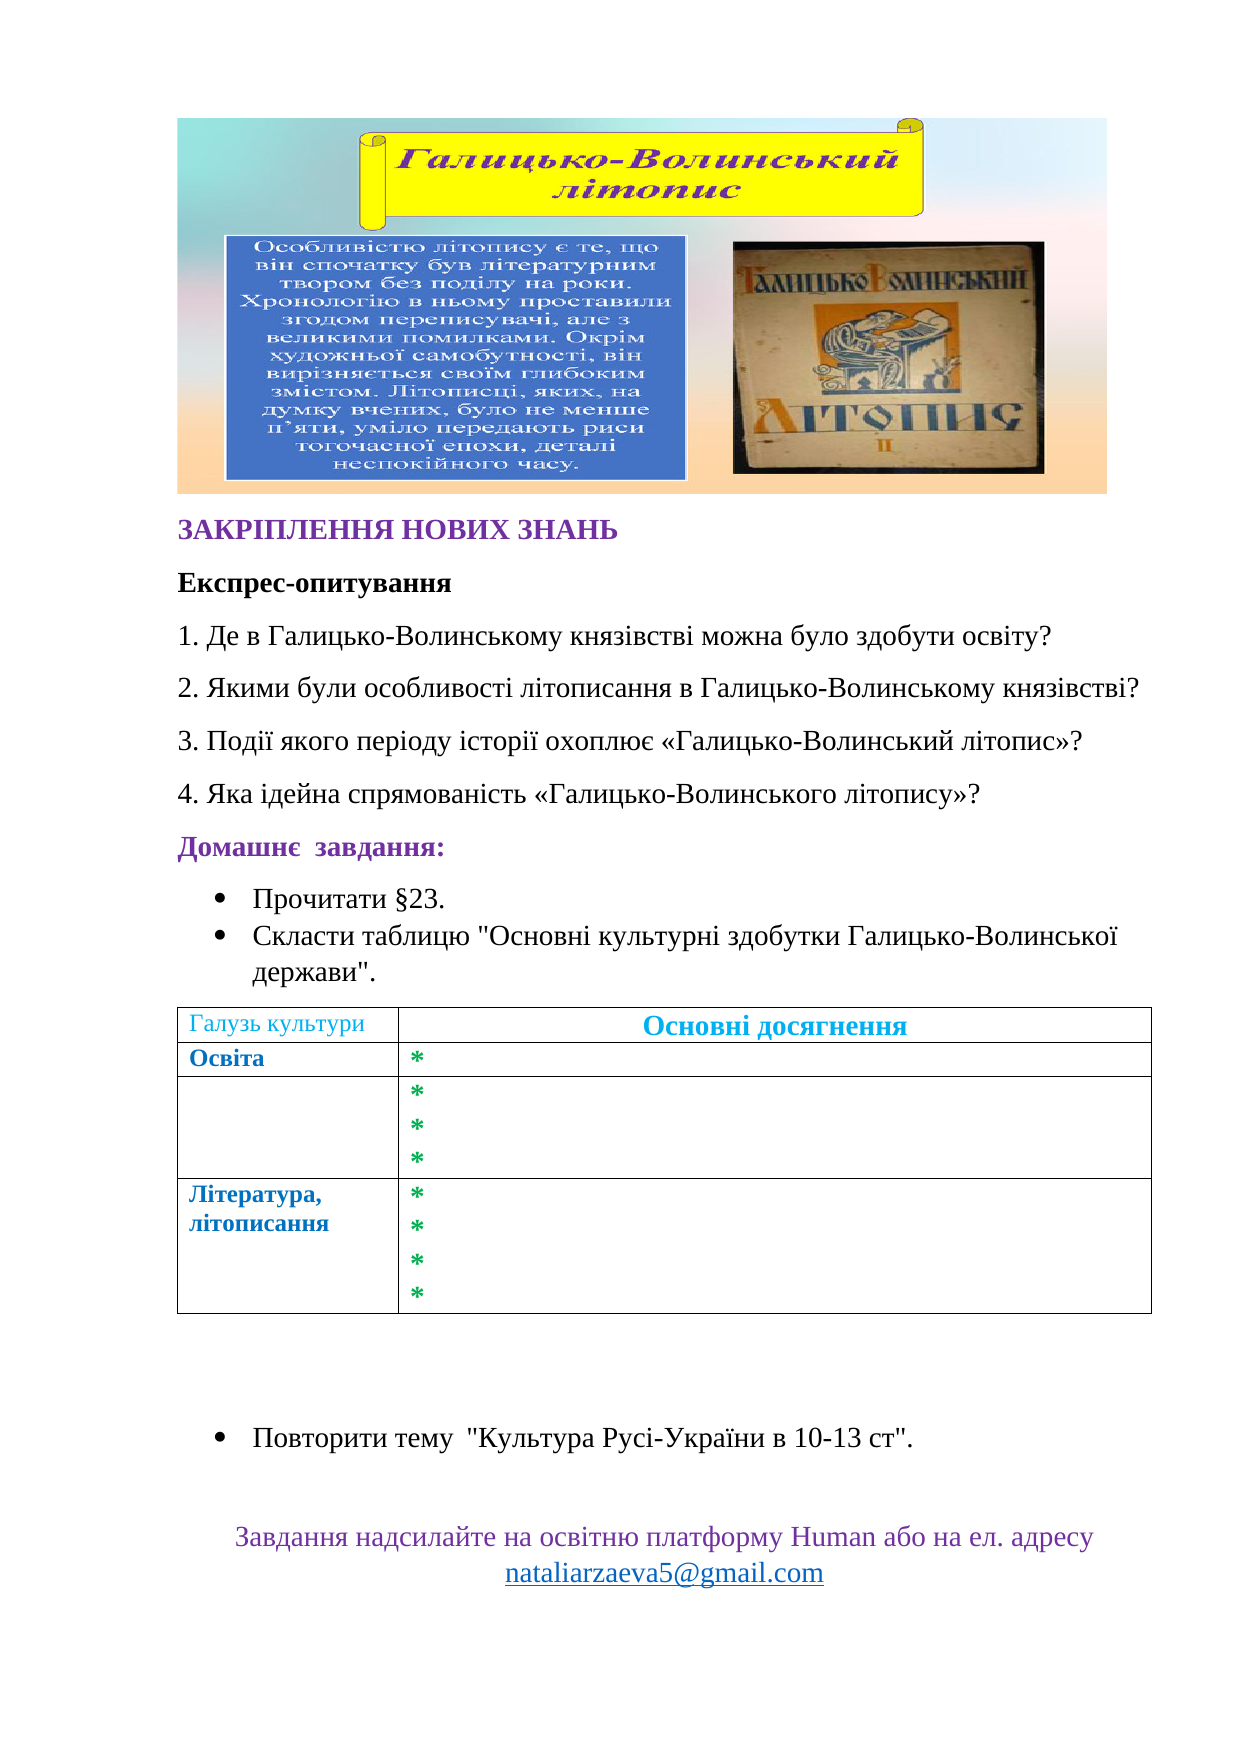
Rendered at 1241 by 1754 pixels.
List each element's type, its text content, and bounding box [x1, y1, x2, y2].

table_cell [178, 1077, 398, 1178]
table_cell Освіта [178, 1043, 398, 1076]
picture [177, 118, 1107, 494]
text 3. Події якого періоду історії охоплює «Галицько-Волинський літопис»? [177, 723, 1152, 757]
table_header Галузь культури [178, 1008, 398, 1042]
list Прочитати §23. [215, 882, 1152, 915]
list Повторити тему "Культура Русі-України в 10-13 ст". [215, 1420, 1152, 1453]
text Домашнє завдання: [177, 829, 1152, 862]
table_cell * * * * [399, 1179, 1151, 1313]
text Експрес-опитування [177, 565, 1152, 598]
text 1. Де в Галицько-Волинському князівстві можна було здобути освіту? [177, 618, 1152, 651]
list Скласти таблицю "Основні культурні здобутки Галицько-Волинської держави". [215, 918, 1152, 988]
table_cell * * * [399, 1077, 1151, 1178]
text 4. Яка ідейна спрямованість «Галицько-Волинського літопису»? [177, 776, 1152, 809]
table_header Основні досягнення [399, 1008, 1151, 1042]
table_cell Література, літописання [178, 1179, 398, 1313]
text 2. Якими були особливості літописання в Галицько-Волинському князівстві? [177, 670, 1152, 704]
text ЗАКРІПЛЕННЯ НОВИХ ЗНАНЬ [177, 512, 1152, 546]
table_cell * [399, 1043, 1151, 1076]
text Завдання надсилайте на освітню платформу Human або на ел. адресу nataliarzaeva5@gmail.com [177, 1519, 1152, 1589]
